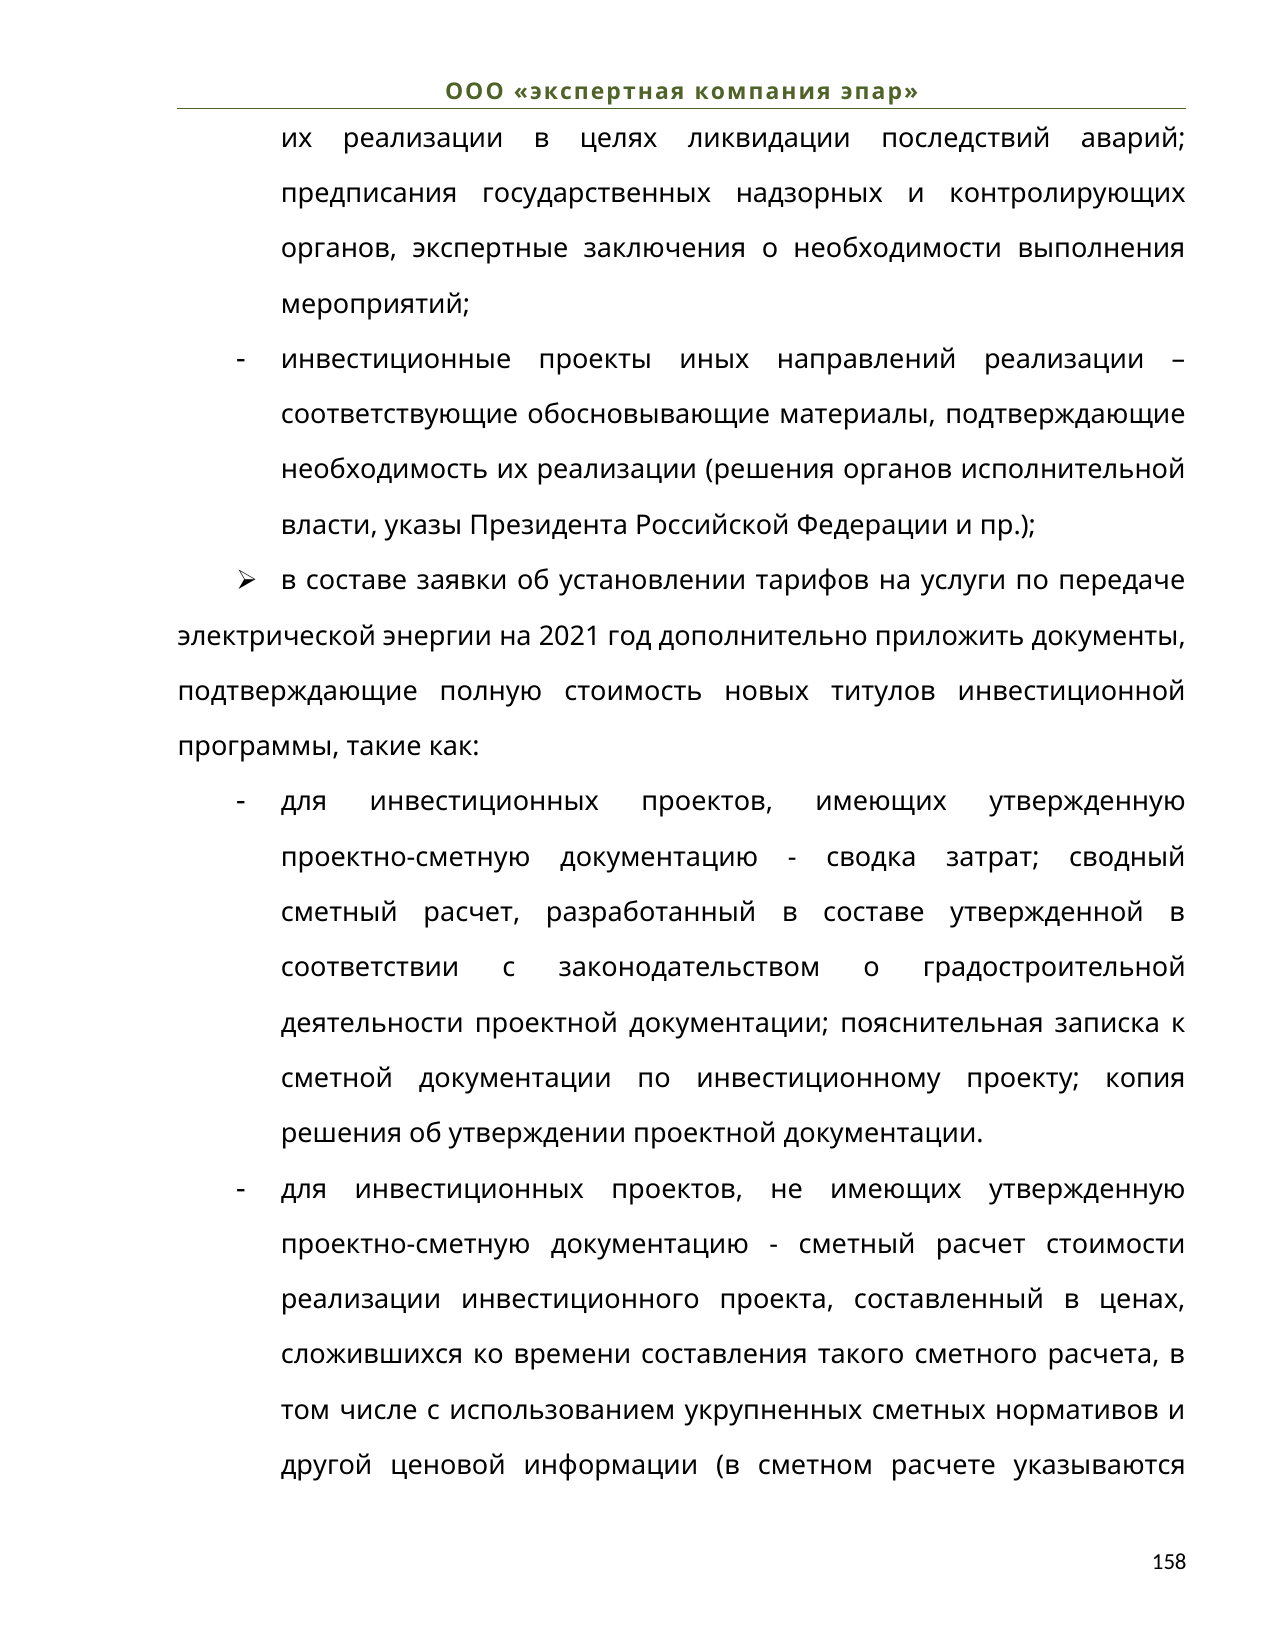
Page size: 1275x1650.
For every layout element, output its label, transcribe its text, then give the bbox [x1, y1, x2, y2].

text в составе заявки об установлении тарифов на услуги по передаче электрической энергии на 2021 год дополнительно приложить документы, подтверждающие полную стоимость новых титулов инвестиционной программы, такие как: [177, 561, 1186, 763]
list для инвестиционных проектов, имеющих утвержденную проектно-сметную документацию - сводка затрат; сводный сметный расчет, разработанный в составе утвержденной в соответствии с законодательством о градостроительной деятельности проектной документации; пояснительная записка к сметной документации по инвестиционному проекту; копия решения об утверждении проектной документации. [236, 782, 1186, 1151]
list инвестиционные проекты иных направлений реализации – соответствующие обосновывающие материалы, подтверждающие необходимость их реализации (решения органов исполнительной власти, указы Президента Российской Федерации и пр.); [236, 339, 1186, 542]
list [236, 1169, 1186, 1482]
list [236, 118, 1186, 321]
